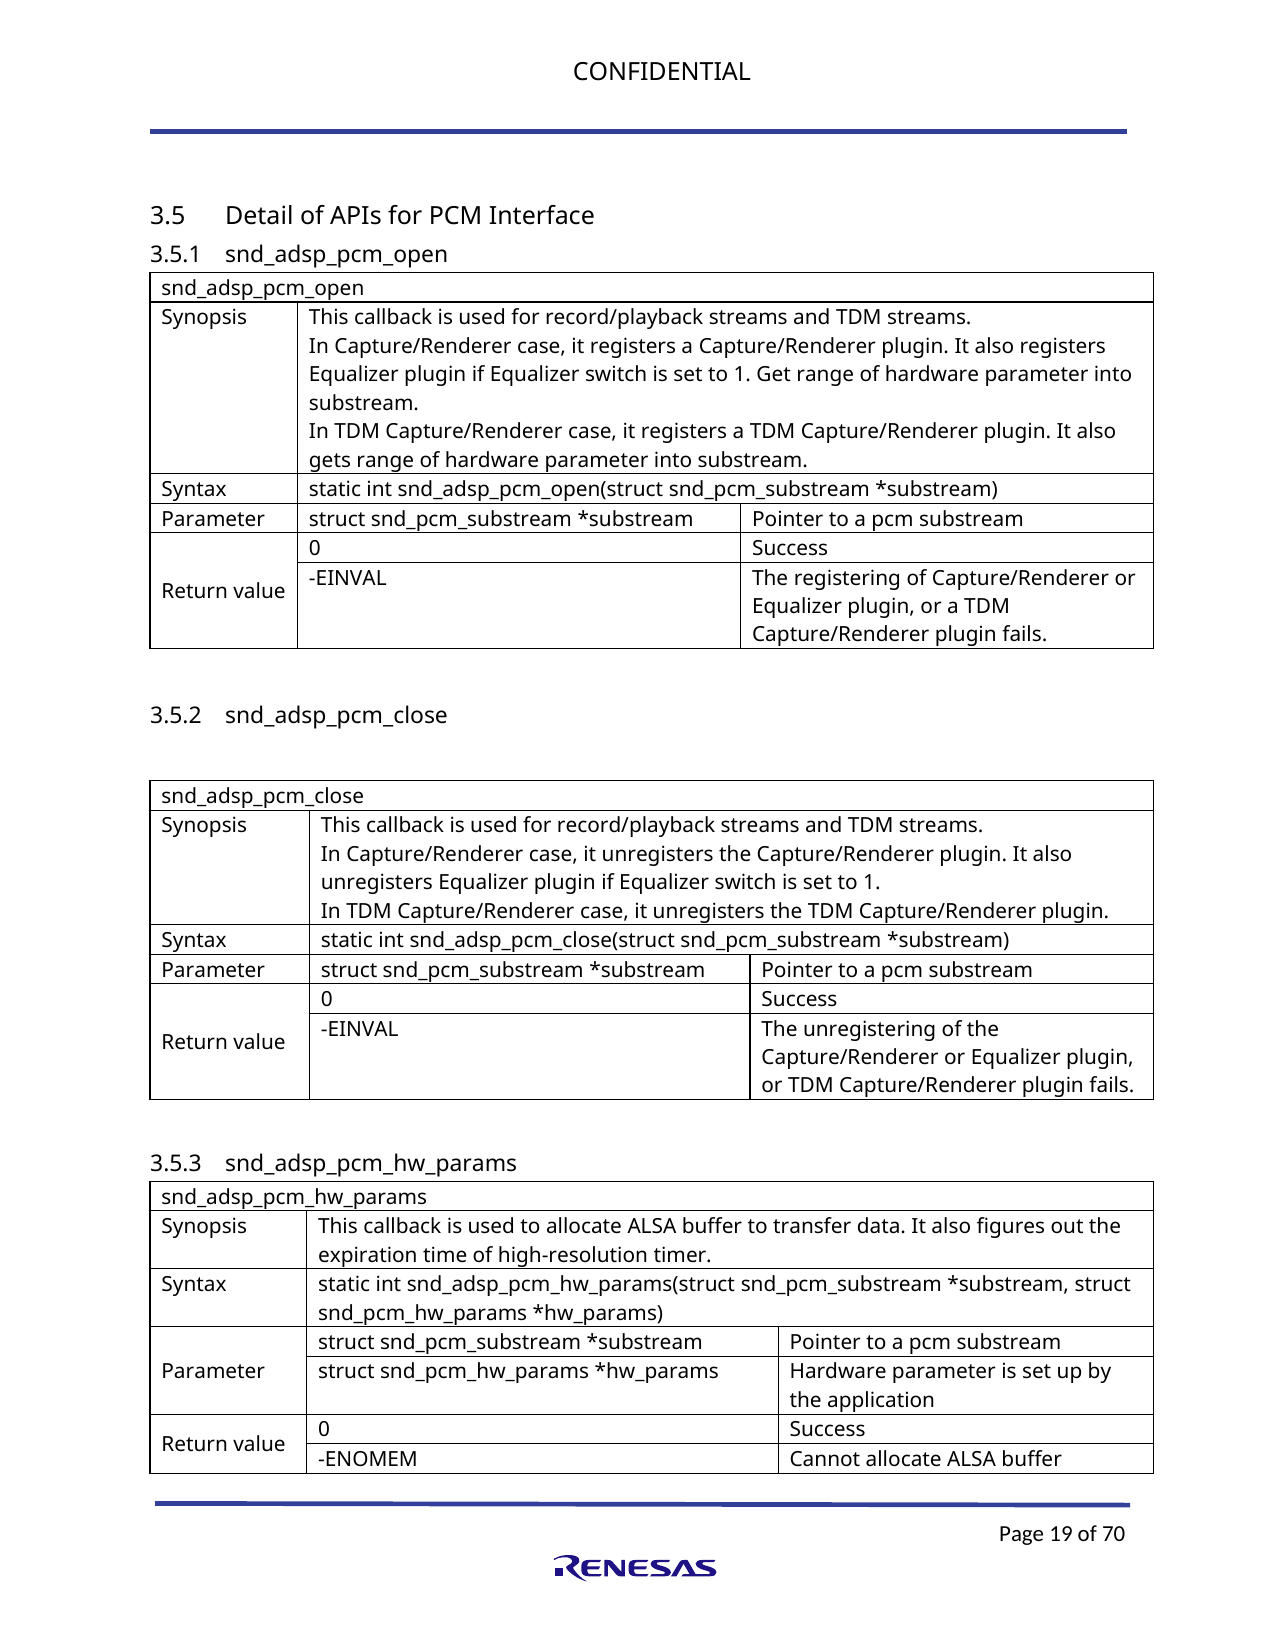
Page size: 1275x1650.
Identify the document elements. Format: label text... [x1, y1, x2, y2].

table_header snd_adsp_pcm_close [151, 781, 1153, 809]
table_cell Parameter [151, 1327, 306, 1413]
table_cell Return value [151, 1415, 306, 1472]
table_header snd_adsp_pcm_open [151, 273, 1153, 301]
subtitle snd_adsp_pcm_open [150, 238, 1125, 269]
table_cell struct snd_pcm_substream *substream [307, 1327, 778, 1356]
table_cell Return value [151, 533, 297, 648]
table_header snd_adsp_pcm_hw_params [151, 1182, 1153, 1210]
table_cell Pointer to a pcm substream [779, 1327, 1153, 1356]
table_cell Cannot allocate ALSA buffer [779, 1444, 1153, 1472]
table_cell The registering of Capture/Renderer or Equalizer plugin, or a TDM Capture/Renderer plugin fails. [741, 563, 1153, 648]
table_cell struct snd_pcm_substream *substream [310, 955, 749, 983]
table_cell -EINVAL [310, 1014, 749, 1099]
table_cell The unregistering of the Capture/Renderer or Equalizer plugin, or TDM Capture/Renderer plugin fails. [751, 1014, 1153, 1099]
table_cell This callback is used for record/playback streams and TDM streams. In Capture/Renderer case, it registers a Capture/Renderer plugin. It also registers Equalizer plugin if Equalizer switch is set to 1. Get range of hardware parameter into substream. In TDM Capture/Renderer case, it registers a TDM Capture/Renderer plugin. It also gets range of hardware parameter into substream. [298, 303, 1153, 473]
table_cell Syntax [151, 474, 297, 503]
table_cell -EINVAL [298, 563, 740, 648]
table_cell Synopsis [151, 303, 297, 473]
table_cell 0 [298, 533, 740, 562]
table_cell 0 [307, 1415, 778, 1443]
table_cell This callback is used to allocate ALSA buffer to transfer data. It also figures out the expiration time of high-resolution timer. [307, 1211, 1153, 1268]
table_cell Return value [151, 984, 309, 1099]
table_cell Syntax [151, 1269, 306, 1326]
table_cell Syntax [151, 925, 309, 954]
table_cell -ENOMEM [307, 1444, 778, 1472]
subtitle snd_adsp_pcm_close [150, 699, 1125, 731]
table_cell Success [779, 1415, 1153, 1443]
table_cell Pointer to a pcm substream [741, 504, 1153, 532]
table_cell Pointer to a pcm substream [751, 955, 1153, 983]
table_cell static int snd_adsp_pcm_hw_params(struct snd_pcm_substream *substream, struct snd_pcm_hw_params *hw_params) [307, 1269, 1153, 1326]
subtitle snd_adsp_pcm_hw_params [150, 1147, 1125, 1178]
table_cell Hardware parameter is set up by the application [779, 1357, 1153, 1413]
table_cell Parameter [151, 955, 309, 983]
table_cell 0 [310, 984, 749, 1013]
table_cell Success [741, 533, 1153, 562]
table_cell struct snd_pcm_hw_params *hw_params [307, 1357, 778, 1413]
table_cell Parameter [151, 504, 297, 532]
table_cell Synopsis [151, 1211, 306, 1268]
subtitle Detail of APIs for PCM Interface [150, 197, 1125, 231]
table_cell struct snd_pcm_substream *substream [298, 504, 740, 532]
table_cell Success [751, 984, 1153, 1013]
table_cell Synopsis [151, 811, 309, 924]
table_cell static int snd_adsp_pcm_open(struct snd_pcm_substream *substream) [298, 474, 1153, 503]
table_cell static int snd_adsp_pcm_close(struct snd_pcm_substream *substream) [310, 925, 1153, 954]
table_cell This callback is used for record/playback streams and TDM streams. In Capture/Renderer case, it unregisters the Capture/Renderer plugin. It also unregisters Equalizer plugin if Equalizer switch is set to 1. In TDM Capture/Renderer case, it unregisters the TDM Capture/Renderer plugin. [310, 811, 1153, 924]
